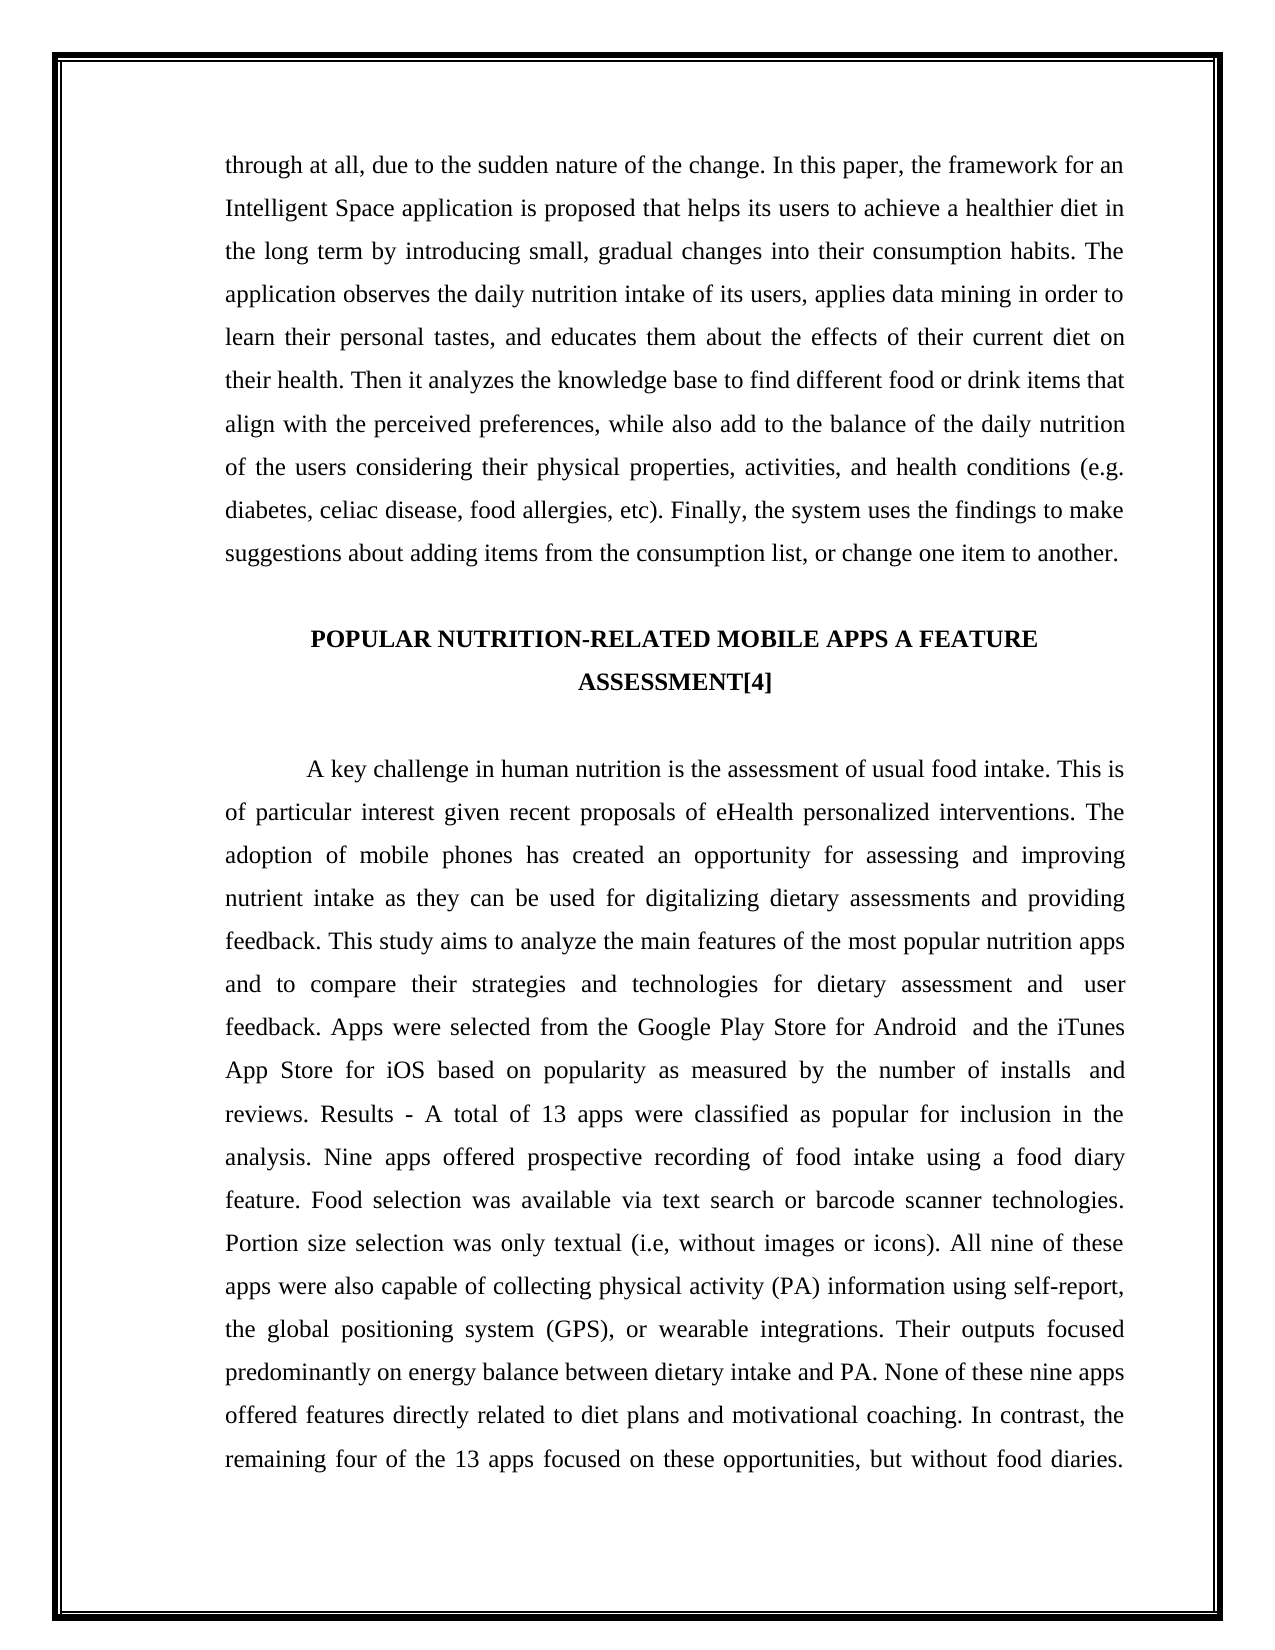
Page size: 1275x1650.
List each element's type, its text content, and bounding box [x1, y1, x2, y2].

subtitle POPULAR NUTRITION-RELATED MOBILE APPS A FEATURE ASSESSMENT[4] [310, 624, 1041, 696]
text A key challenge in human nutrition is the assessment of usual food intake. This is of particular interest given recent proposals of eHealth personalized interventions. The adoption of mobile phones has created an opportunity for assessing and improving nutrient intake as they can be used for digitalizing dietary assessments and providing feedback. This study aims to analyze the main features of the most popular nutrition apps and to compare their strategies and technologies for dietary assessment and user feedback. Apps were selected from the Google Play Store for Android and the iTunes App Store for iOS based on popularity as measured by the number of installs and reviews. Results - A total of 13 apps were classified as popular for inclusion in the analysis. Nine apps offered prospective recording of food intake using a food diary feature. Food selection was available via text search or barcode scanner technologies. Portion size selection was only textual (i.e, without images or icons). All nine of these apps were also capable of collecting physical activity (PA) information using self-report, the global positioning system (GPS), or wearable integrations. Their outputs focused predominantly on energy balance between dietary intake and PA. None of these nine apps offered features directly related to diet plans and motivational coaching. In contrast, the remaining four of the 13 apps focused on these opportunities, but without food diaries. [225, 754, 1126, 1472]
text through at all, due to the sudden nature of the change. In this paper, the framework for an Intelligent Space application is proposed that helps its users to achieve a healthier diet in the long term by introducing small, gradual changes into their consumption habits. The application observes the daily nutrition intake of its users, applies data mining in order to learn their personal tastes, and educates them about the effects of their current diet on their health. Then it analyzes the knowledge base to find different food or drink items that align with the perceived preferences, while also add to the balance of the daily nutrition of the users considering their physical properties, activities, and health conditions (e.g. diabetes, celiac disease, food allergies, etc). Finally, the system uses the findings to make suggestions about adding items from the consumption list, or change one item to another. [225, 150, 1125, 567]
